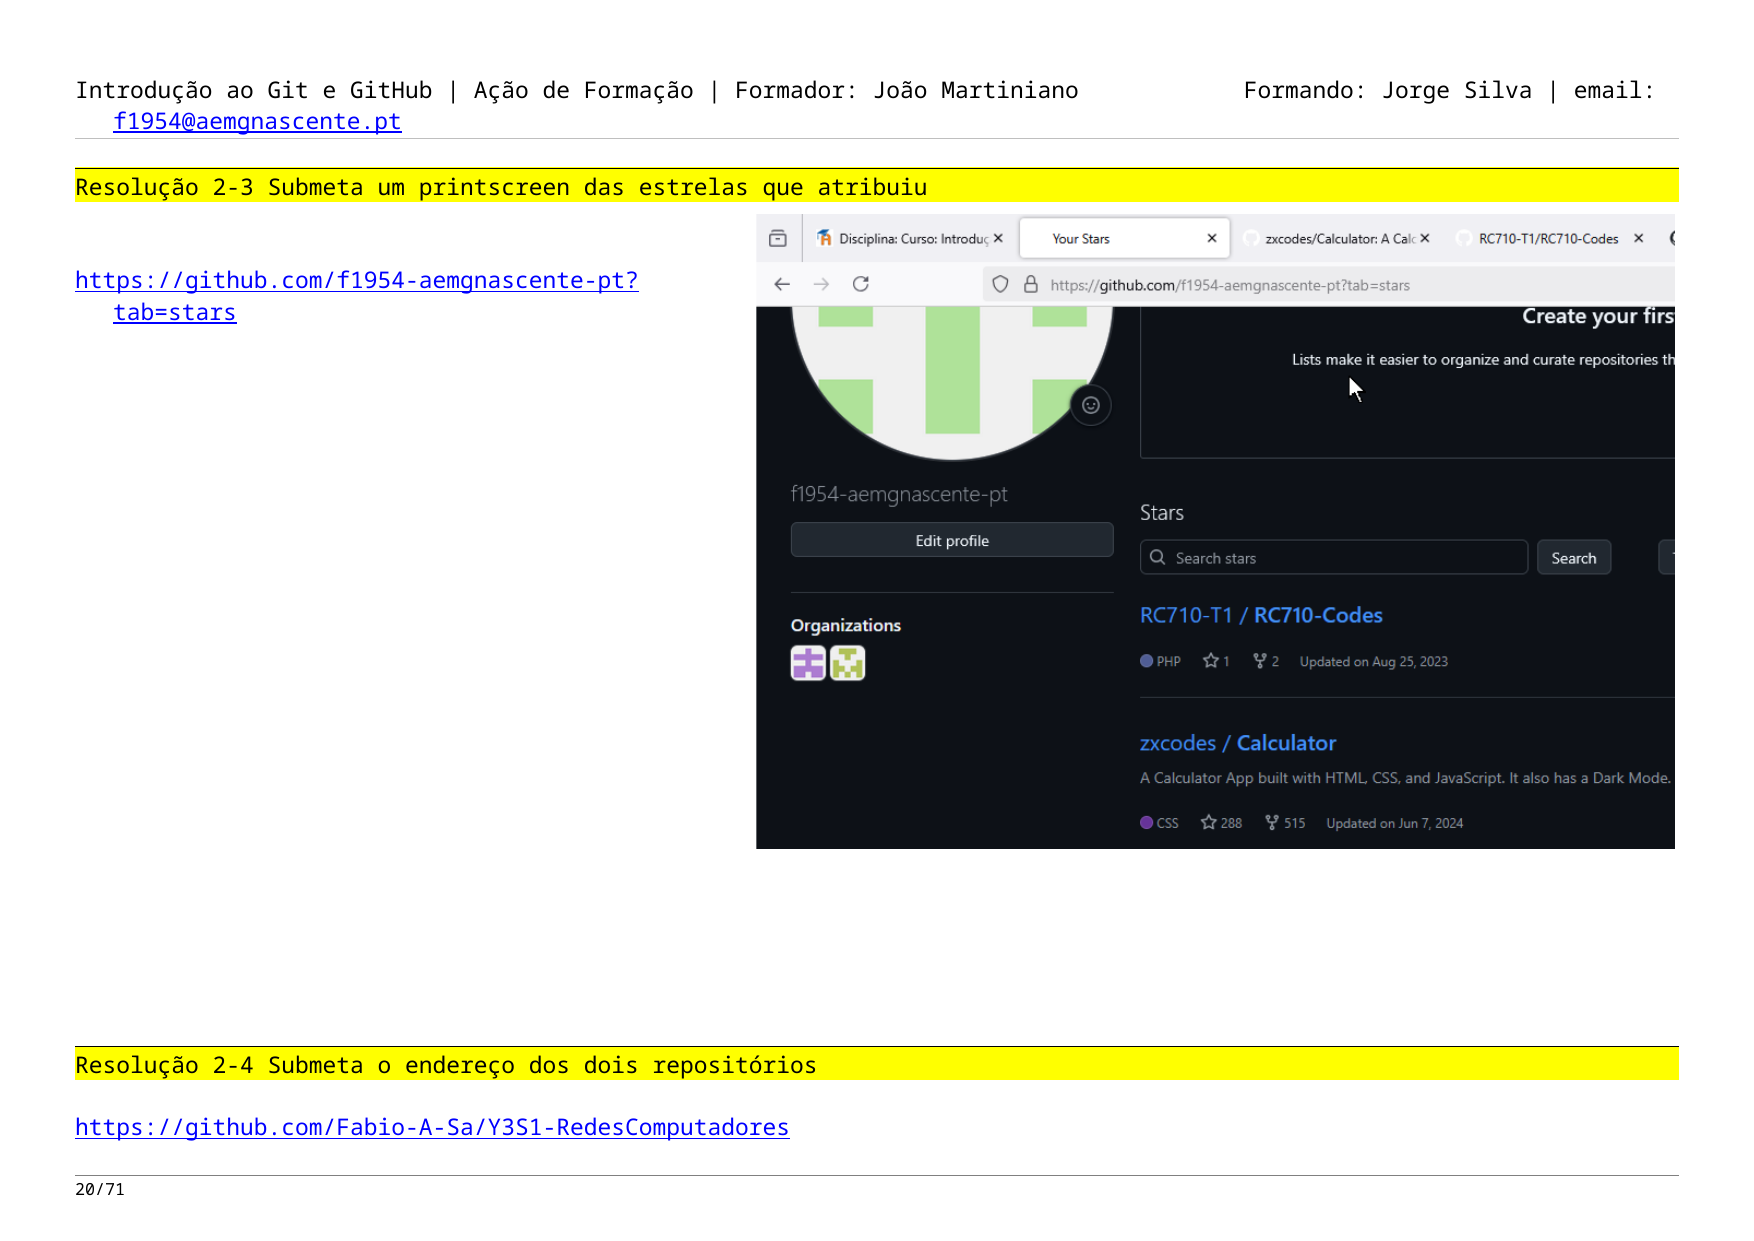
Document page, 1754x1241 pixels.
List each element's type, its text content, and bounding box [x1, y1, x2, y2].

text https://github.com/Fabio-A-Sa/Y3S1-RedesComputadores [75, 1111, 1679, 1142]
text https://github.com/f1954-aemgnascente-pt?tab=stars [75, 264, 756, 327]
text Resolução 2-4 Submeta o endereço dos dois repositórios [75, 1047, 1679, 1080]
picture [756, 214, 1674, 848]
text Resolução 2-3 Submeta um printscreen das estrelas que atribuiu [75, 169, 1679, 202]
